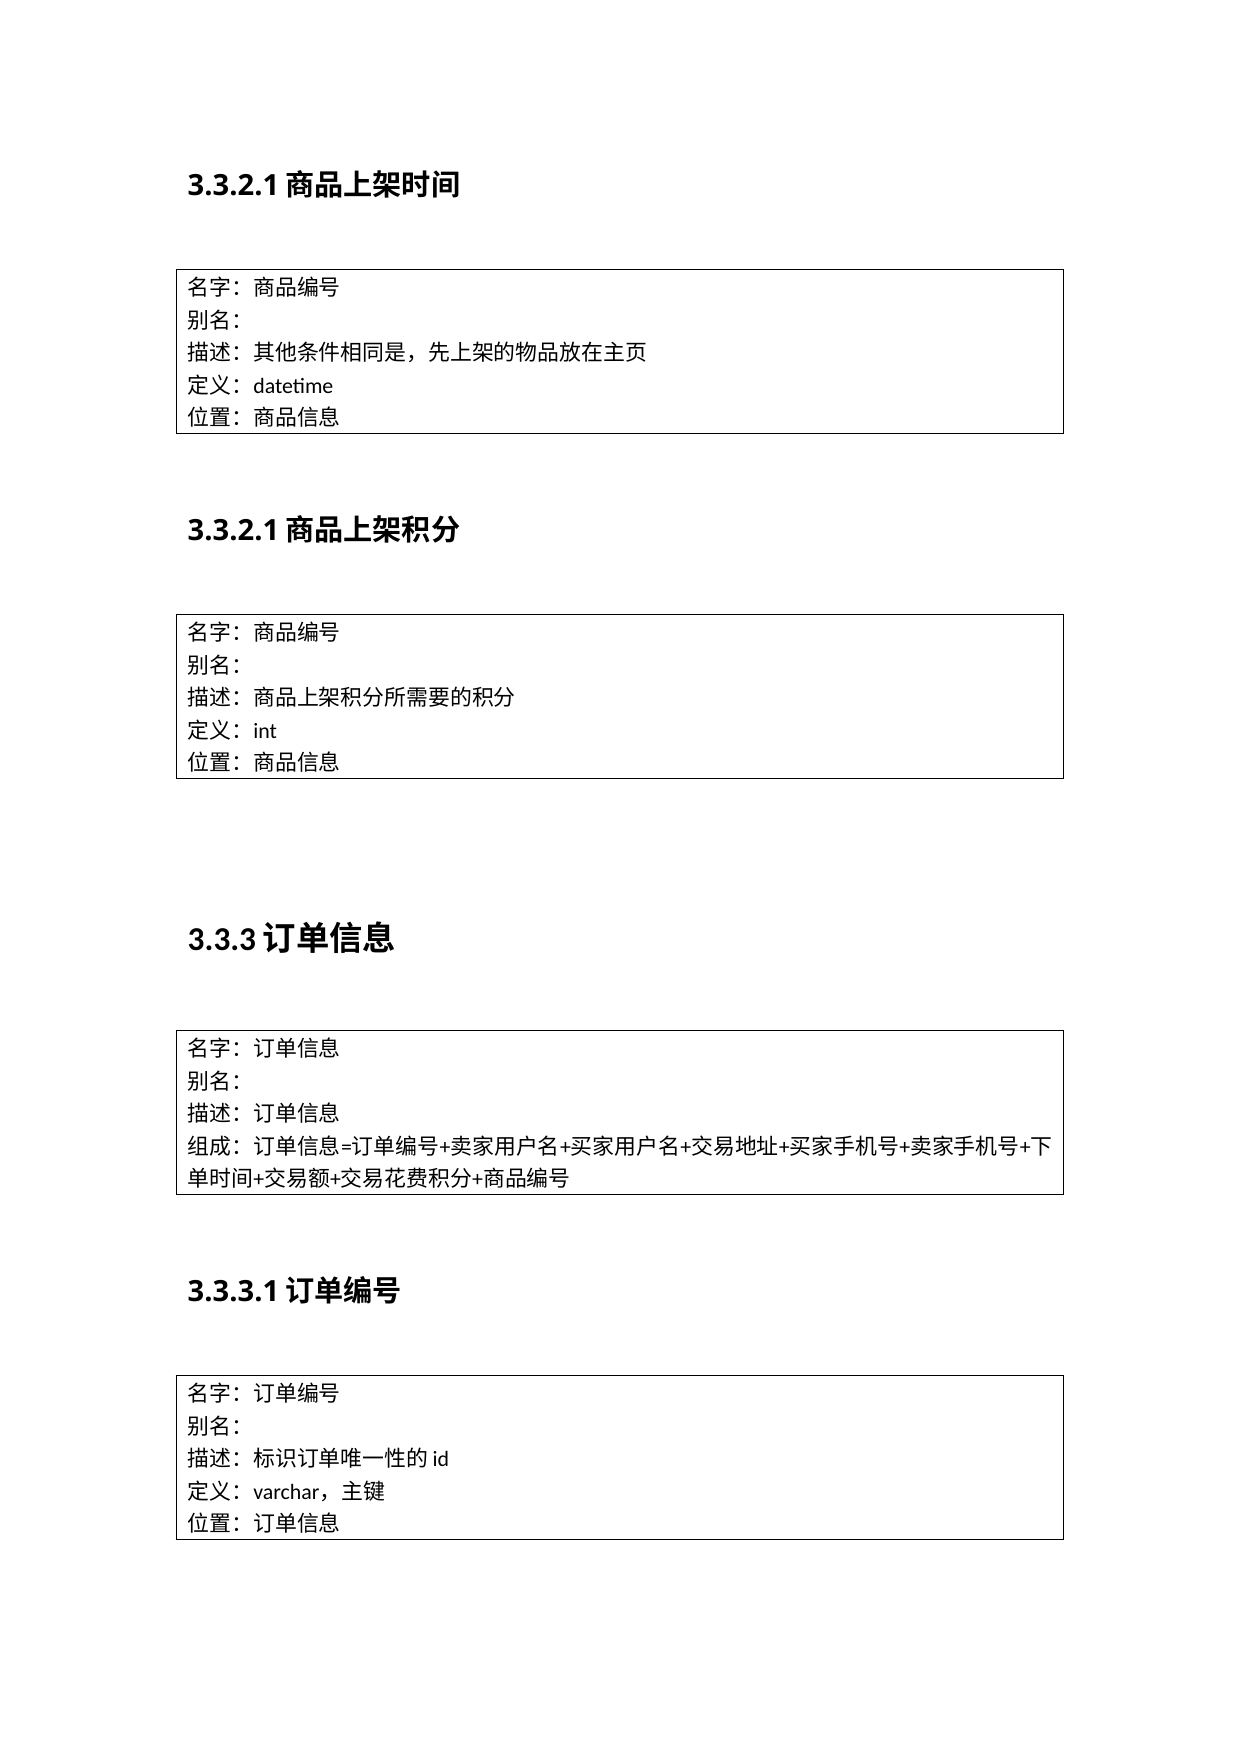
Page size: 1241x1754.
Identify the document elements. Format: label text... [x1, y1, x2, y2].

table_header 名字：订单编号 别名： 描述：标识订单唯一性的id 定义：varchar，主键 位置：订单信息 [177, 1376, 1063, 1538]
table_header 名字：商品编号 别名： 描述：商品上架积分所需要的积分 定义：int 位置：商品信息 [177, 615, 1063, 777]
subtitle 3.3.2.1商品上架时间 [187, 150, 1053, 215]
subtitle 3.3.2.1商品上架积分 [187, 495, 1053, 560]
table_header 名字：订单信息 别名： 描述：订单信息 组成：订单信息=订单编号+卖家用户名+买家用户名+交易地址+买家手机号+卖家手机号+下单时间+交易额+交易花费积分+商品编号 [177, 1031, 1063, 1193]
table_header 名字：商品编号 别名： 描述：其他条件相同是，先上架的物品放在主页 定义：datetime 位置：商品信息 [177, 270, 1063, 432]
subtitle 3.3.3.1订单编号 [187, 1256, 1053, 1321]
subtitle 3.3.3订单信息 [187, 903, 1053, 968]
